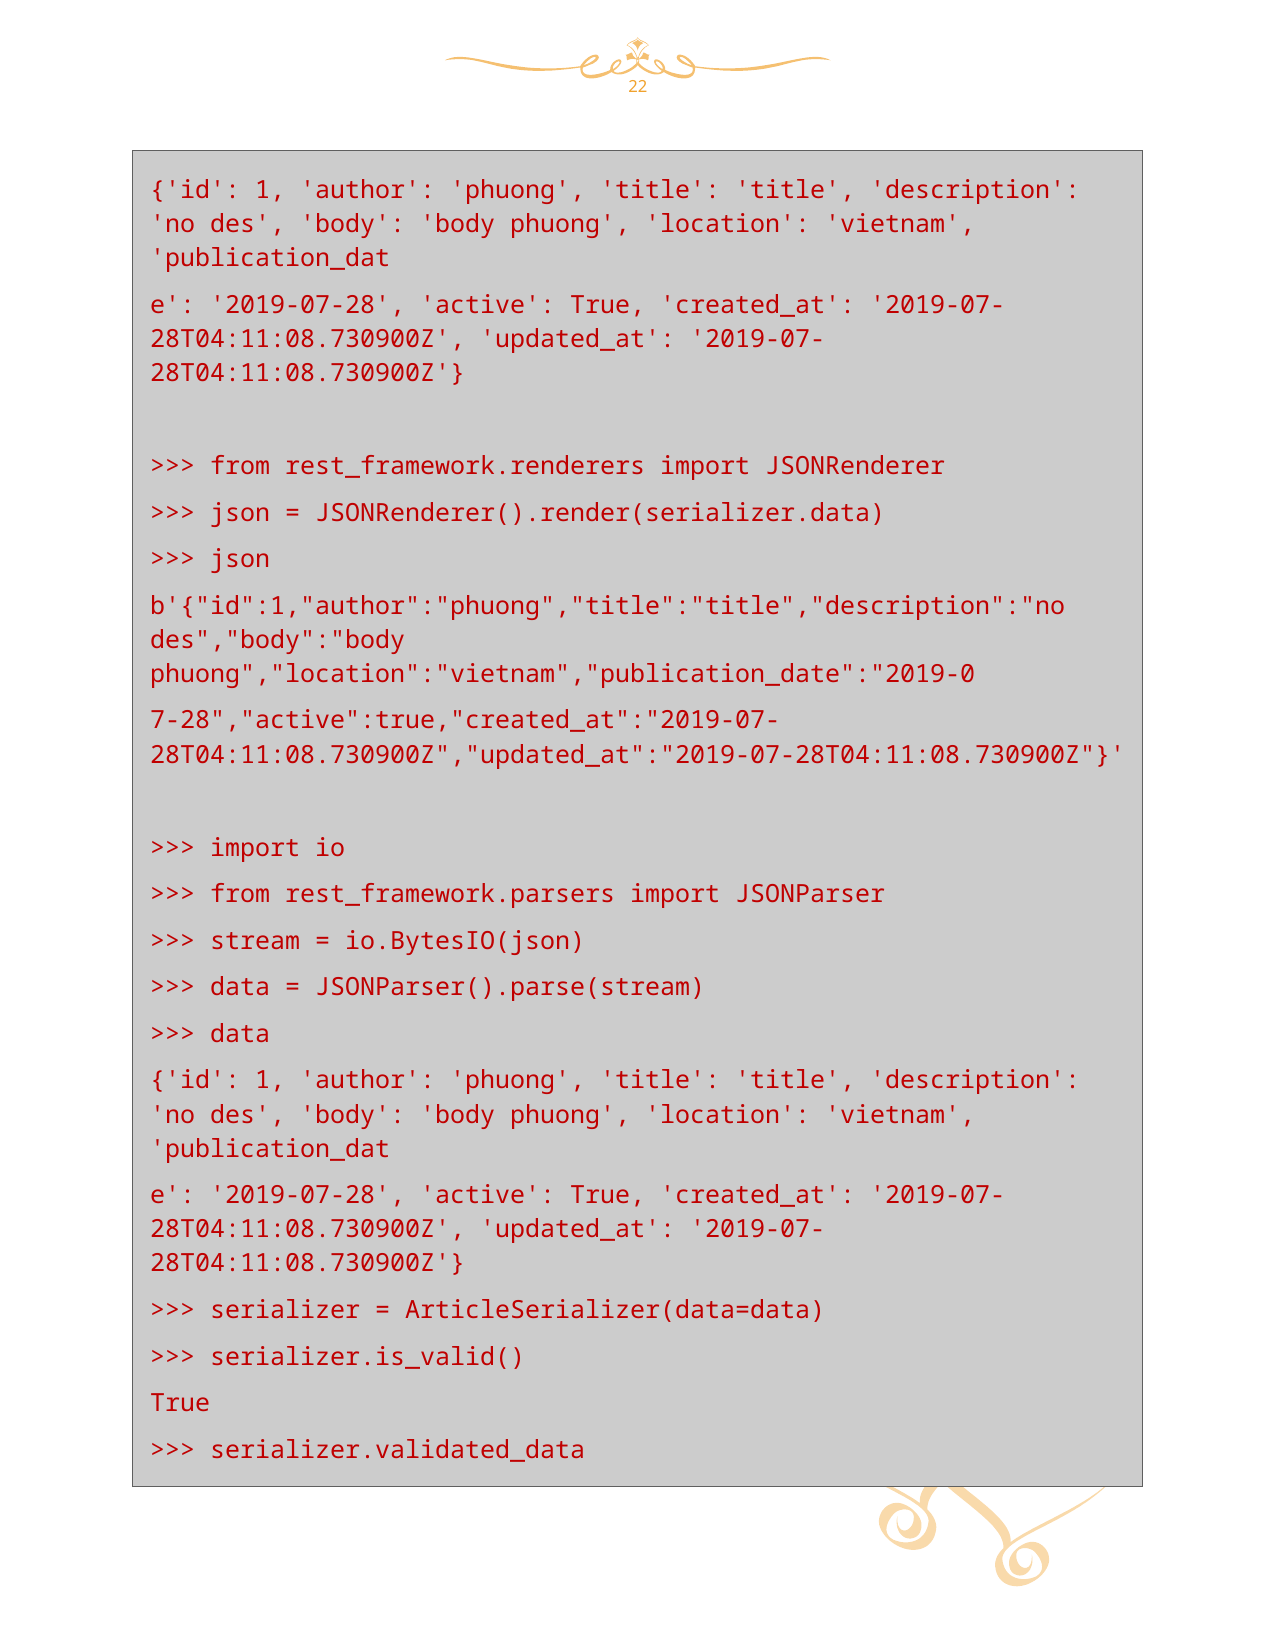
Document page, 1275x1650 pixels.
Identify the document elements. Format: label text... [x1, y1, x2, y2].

text b'{"id":1,"author":"phuong","title":"title","description":"no des","body":"body phuong","location":"vietnam","publication_date":"2019-0 [133, 566, 1142, 680]
text >>> data [133, 994, 1142, 1040]
text {'id': 1, 'author': 'phuong', 'title': 'title', 'description': 'no des', 'body': 'body phuong', 'location': 'vietnam', 'publication_dat [133, 151, 1142, 265]
text e': '2019-07-28', 'active': True, 'created_at': '2019-07-28T04:11:08.730900Z', 'updated_at': '2019-07-28T04:11:08.730900Z'} [133, 265, 1142, 379]
text e': '2019-07-28', 'active': True, 'created_at': '2019-07-28T04:11:08.730900Z', 'updated_at': '2019-07-28T04:11:08.730900Z'} [133, 1155, 1142, 1270]
text >>> import io [133, 807, 1142, 854]
text {'id': 1, 'author': 'phuong', 'title': 'title', 'description': 'no des', 'body': 'body phuong', 'location': 'vietnam', 'publication_dat [133, 1040, 1142, 1155]
text >>> json = JSONRenderer().render(serializer.data) [133, 472, 1142, 519]
text >>> serializer.validated_data [133, 1409, 1142, 1486]
text >>> data = JSONParser().parse(stream) [133, 947, 1142, 994]
text >>> serializer.is_valid() [133, 1316, 1142, 1363]
text >>> json [133, 519, 1142, 566]
text >>> stream = io.BytesIO(json) [133, 901, 1142, 947]
text 7-28","active":true,"created_at":"2019-07-28T04:11:08.730900Z","updated_at":"2019-07-28T04:11:08.730900Z"}' [133, 680, 1142, 761]
text >>> serializer = ArticleSerializer(data=data) [133, 1270, 1142, 1316]
text True [133, 1363, 1142, 1409]
text >>> from rest_framework.renderers import JSONRenderer [133, 426, 1142, 472]
text >>> from rest_framework.parsers import JSONParser [133, 854, 1142, 901]
